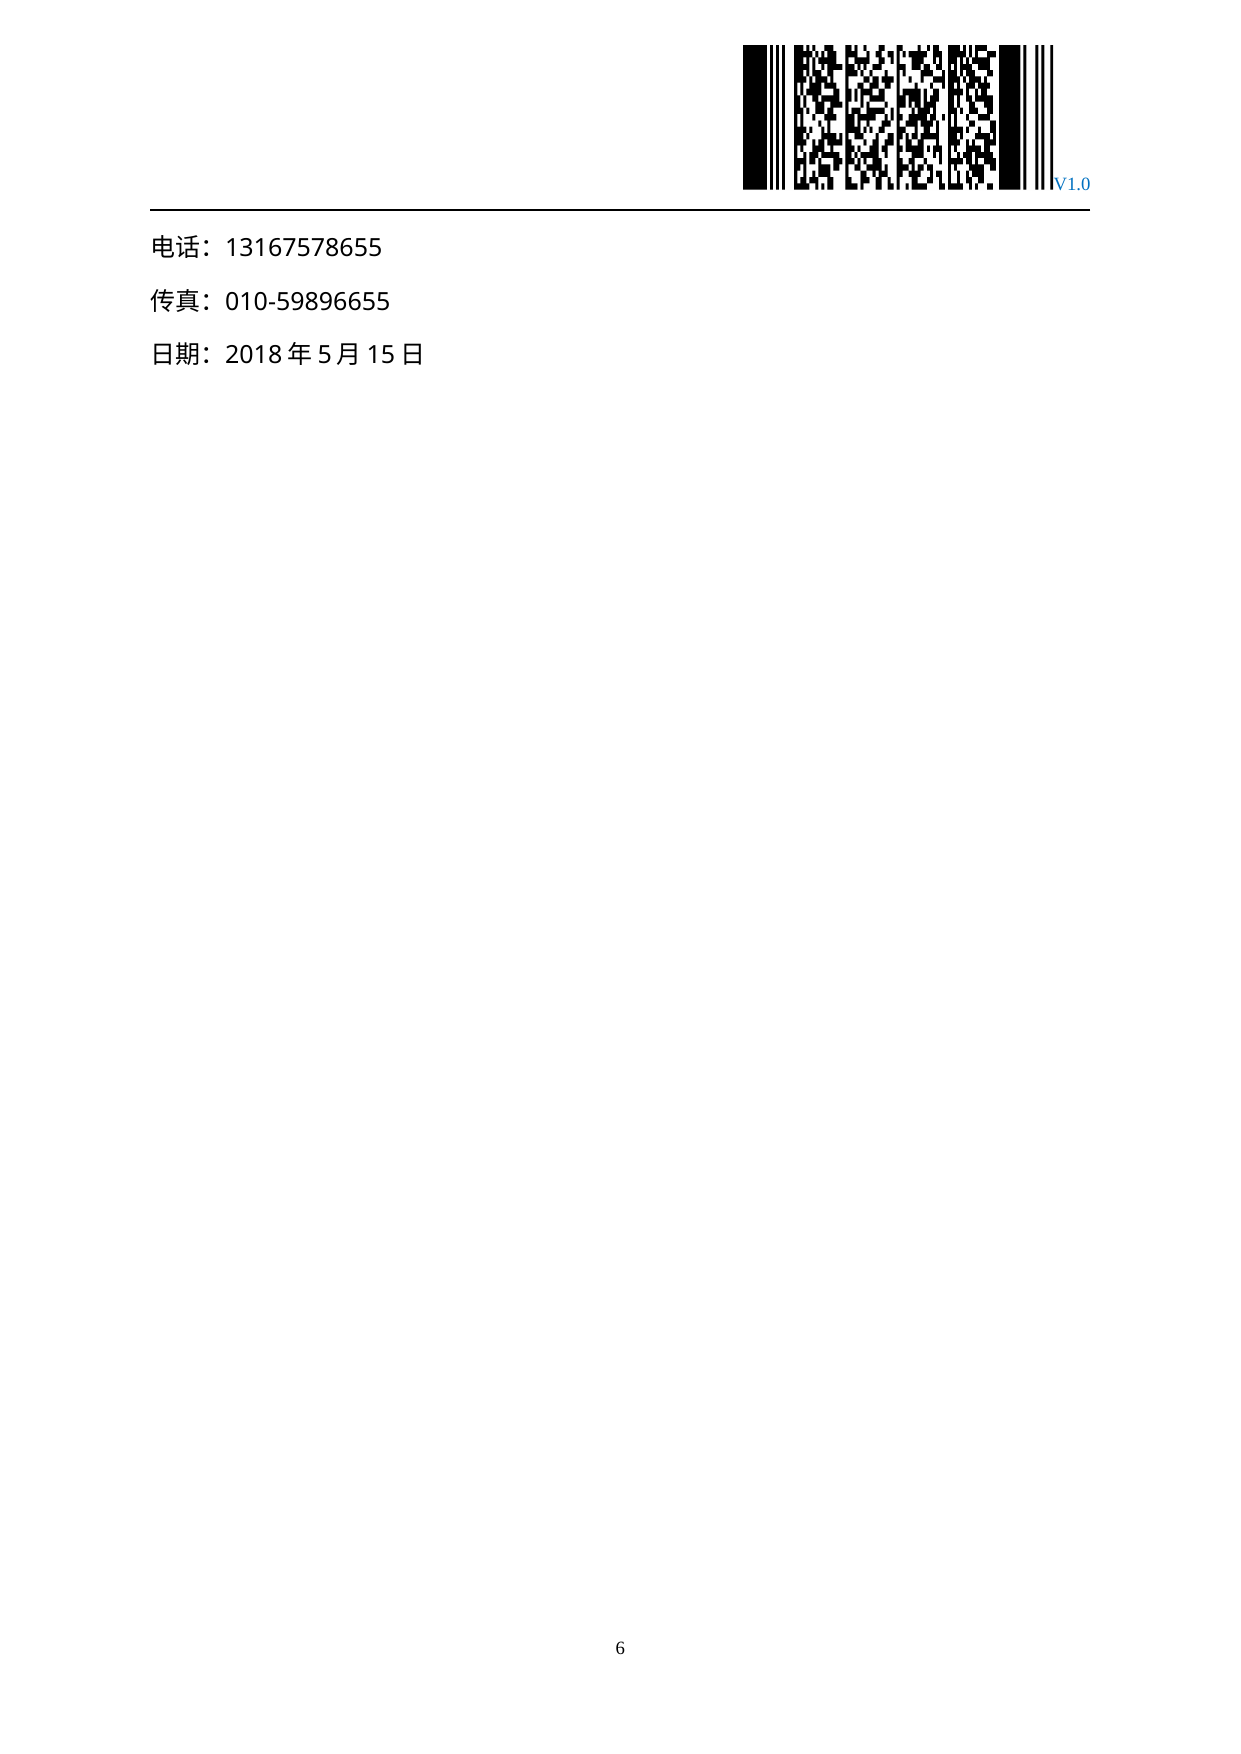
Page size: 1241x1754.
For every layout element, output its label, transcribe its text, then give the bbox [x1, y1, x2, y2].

picture [742, 44, 1054, 191]
text 电话：13167578655 [150, 228, 1090, 264]
text 传真：010-59896655 [150, 281, 1090, 317]
text 日期：2018年5月15日 [150, 335, 1090, 371]
